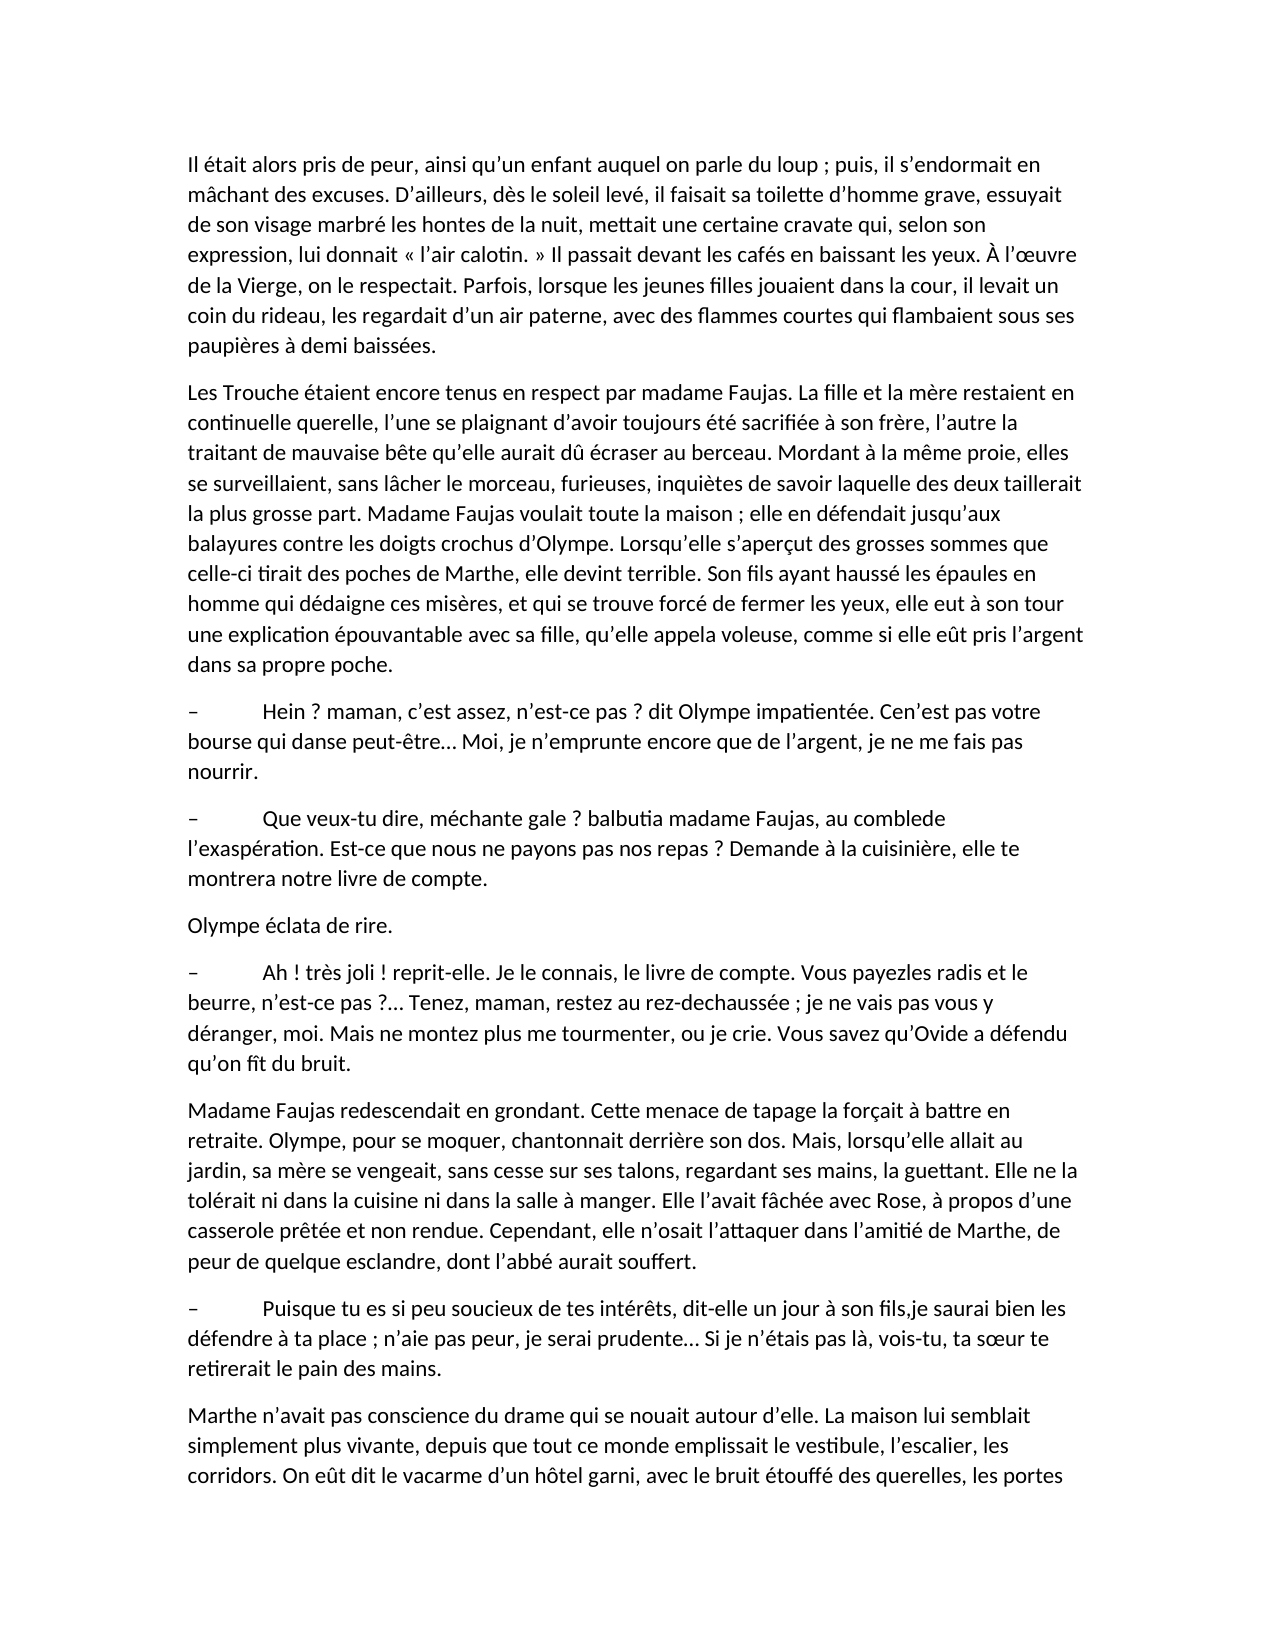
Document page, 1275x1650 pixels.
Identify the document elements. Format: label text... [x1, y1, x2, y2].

text Olympe éclata de rire. [187, 911, 1087, 939]
text – Puisque tu es si peu soucieux de tes intérêts, dit-elle un jour à son fils,je saurai bien les défendre à ta place ; n’aie pas peur, je serai prudente… Si je n’étais pas là, vois-tu, ta sœur te retirerait le pain des mains. [187, 1294, 1087, 1382]
text Madame Faujas redescendait en grondant. Cette menace de tapage la forçait à battre en retraite. Olympe, pour se moquer, chantonnait derrière son dos. Mais, lorsqu’elle allait au jardin, sa mère se vengeait, sans cesse sur ses talons, regardant ses mains, la guettant. Elle ne la tolérait ni dans la cuisine ni dans la salle à manger. Elle l’avait fâchée avec Rose, à propos d’une casserole prêtée et non rendue. Cependant, elle n’osait l’attaquer dans l’amitié de Marthe, de peur de quelque esclandre, dont l’abbé aurait souffert. [187, 1096, 1087, 1275]
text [187, 1401, 1087, 1489]
text – Hein ? maman, c’est assez, n’est-ce pas ? dit Olympe impatientée. Cen’est pas votre bourse qui danse peut-être… Moi, je n’emprunte encore que de l’argent, je ne me fais pas nourrir. [187, 697, 1087, 785]
text – Ah ! très joli ! reprit-elle. Je le connais, le livre de compte. Vous payezles radis et le beurre, n’est-ce pas ?… Tenez, maman, restez au rez-dechaussée ; je ne vais pas vous y déranger, moi. Mais ne montez plus me tourmenter, ou je crie. Vous savez qu’Ovide a défendu qu’on fît du bruit. [187, 958, 1087, 1077]
text – Que veux-tu dire, méchante gale ? balbutia madame Faujas, au comblede l’exaspération. Est-ce que nous ne payons pas nos repas ? Demande à la cuisinière, elle te montrera notre livre de compte. [187, 804, 1087, 893]
text Il était alors pris de peur, ainsi qu’un enfant auquel on parle du loup ; puis, il s’endormait en mâchant des excuses. D’ailleurs, dès le soleil levé, il faisait sa toilette d’homme grave, essuyait de son visage marbré les hontes de la nuit, mettait une certaine cravate qui, selon son expression, lui donnait « l’air calotin. » Il passait devant les cafés en baissant les yeux. À l’œuvre de la Vierge, on le respectait. Parfois, lorsque les jeunes filles jouaient dans la cour, il levait un coin du rideau, les regardait d’un air paterne, avec des flammes courtes qui flambaient sous ses paupières à demi baissées. [187, 150, 1087, 359]
text Les Trouche étaient encore tenus en respect par madame Faujas. La fille et la mère restaient en continuelle querelle, l’une se plaignant d’avoir toujours été sacrifiée à son frère, l’autre la traitant de mauvaise bête qu’elle aurait dû écraser au berceau. Mordant à la même proie, elles se surveillaient, sans lâcher le morceau, furieuses, inquiètes de savoir laquelle des deux taillerait la plus grosse part. Madame Faujas voulait toute la maison ; elle en défendait jusqu’aux balayures contre les doigts crochus d’Olympe. Lorsqu’elle s’aperçut des grosses sommes que celle-ci tirait des poches de Marthe, elle devint terrible. Son fils ayant haussé les épaules en homme qui dédaigne ces misères, et qui se trouve forcé de fermer les yeux, elle eut à son tour une explication épouvantable avec sa fille, qu’elle appela voleuse, comme si elle eût pris l’argent dans sa propre poche. [187, 378, 1087, 678]
